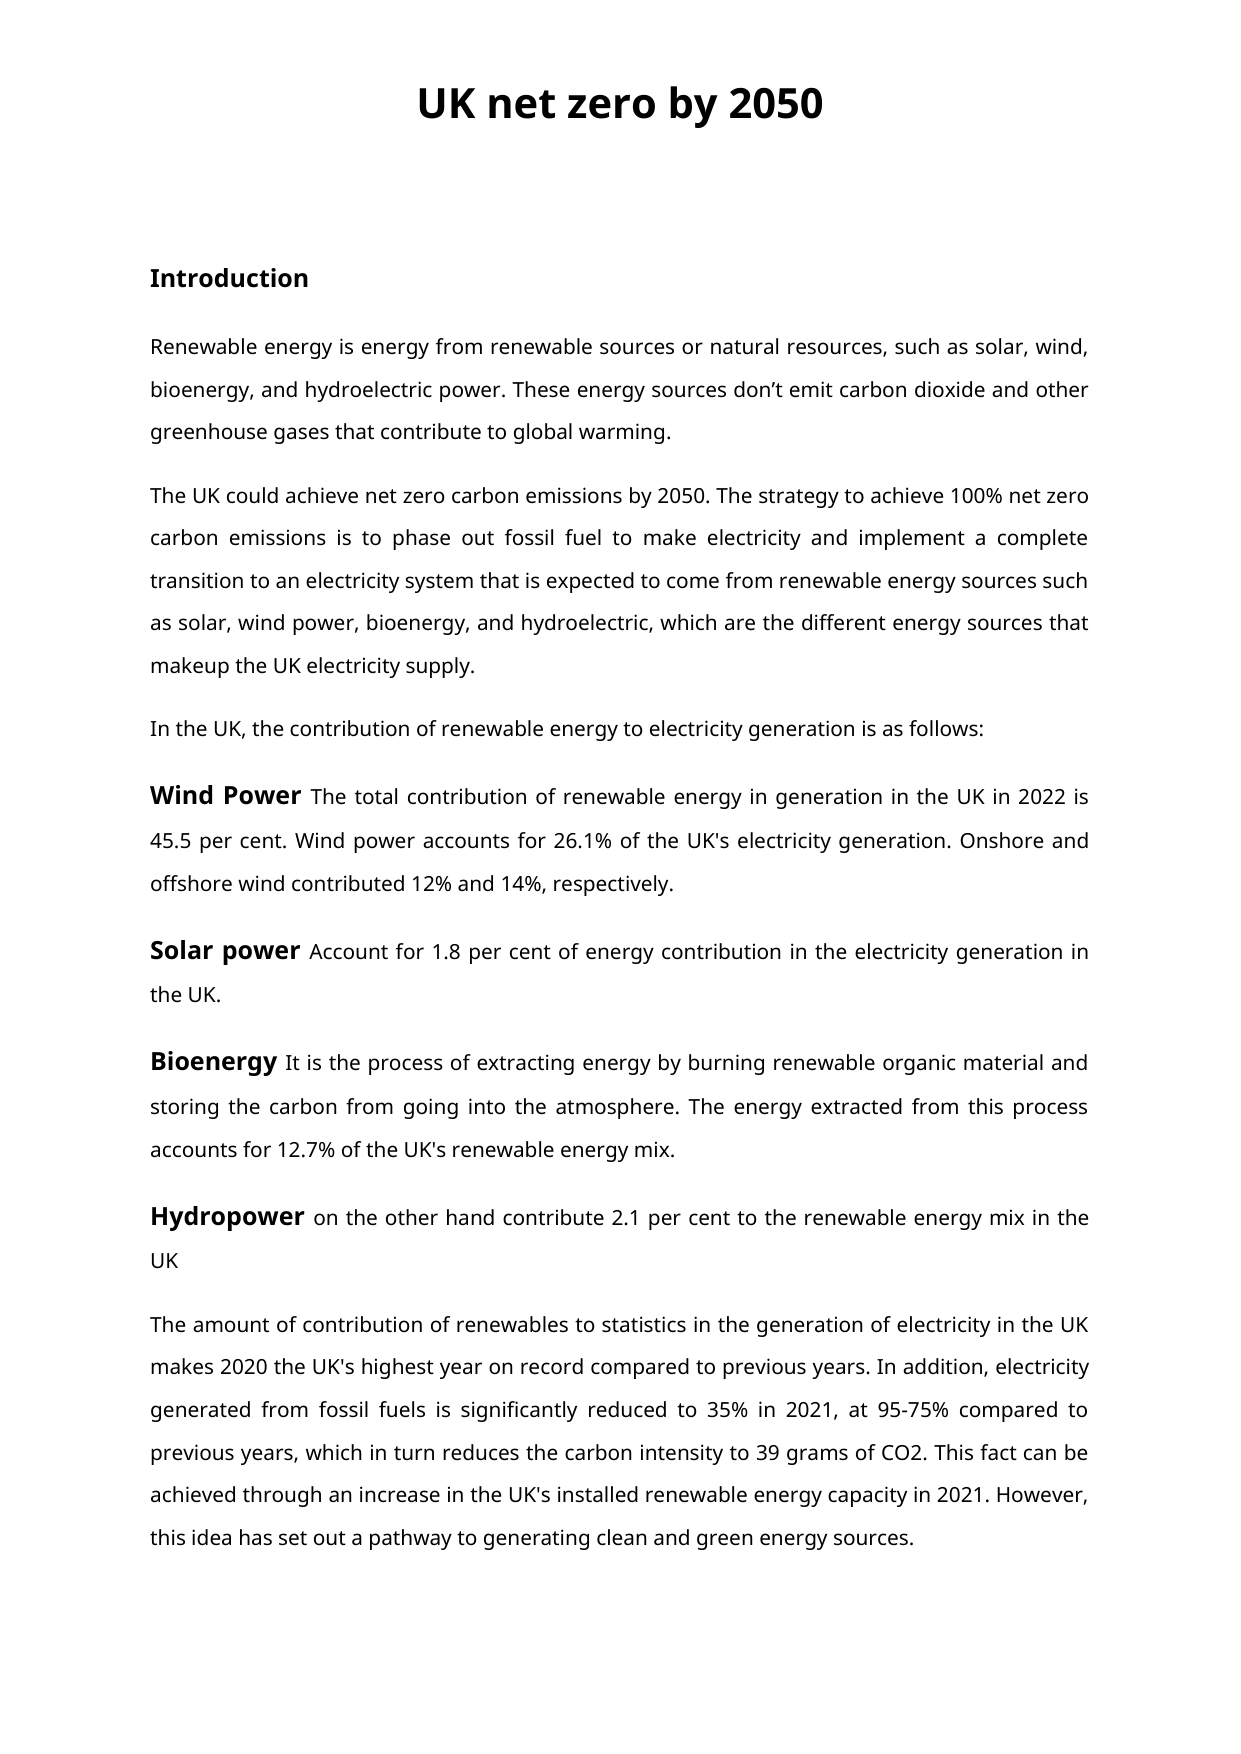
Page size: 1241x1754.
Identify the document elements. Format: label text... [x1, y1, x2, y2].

text Wind Power The total contribution of renewable energy in generation in the UK in 2022 is 45.5 per cent. Wind power accounts for 26.1% of the UK's electricity generation. Onshore and offshore wind contributed 12% and 14%, respectively. [150, 778, 1090, 897]
text Renewable energy is energy from renewable sources or natural resources, such as solar, wind, bioenergy, and hydroelectric power. These energy sources don’t emit carbon dioxide and other greenhouse gases that contribute to global warming. [150, 332, 1090, 446]
text The UK could achieve net zero carbon emissions by 2050. The strategy to achieve 100% net zero carbon emissions is to phase out fossil fuel to make electricity and implement a complete transition to an electricity system that is expected to come from renewable energy sources such as solar, wind power, bioenergy, and hydroelectric, which are the different energy sources that makeup the UK electricity supply. [150, 481, 1090, 679]
text Solar power Account for 1.8 per cent of energy contribution in the electricity generation in the UK. [150, 932, 1090, 1009]
text Hydropower on the other hand contribute 2.1 per cent to the renewable energy mix in the UK [150, 1198, 1090, 1275]
text The amount of contribution of renewables to statistics in the generation of electricity in the UK makes 2020 the UK's highest year on record compared to previous years. In addition, electricity generated from fossil fuels is significantly reduced to 35% in 2021, at 95-75% compared to previous years, which in turn reduces the carbon intensity to 39 grams of CO2. This fact can be achieved through an increase in the UK's installed renewable energy capacity in 2021. However, this idea has set out a pathway to generating clean and green energy sources. [150, 1310, 1090, 1551]
text Bioenergy It is the process of extracting energy by burning renewable organic material and storing the carbon from going into the atmosphere. The energy extracted from this process accounts for 12.7% of the UK's renewable energy mix. [150, 1044, 1090, 1163]
text In the UK, the contribution of renewable energy to electricity generation is as follows: [150, 714, 1090, 743]
text Introduction [150, 260, 1090, 294]
